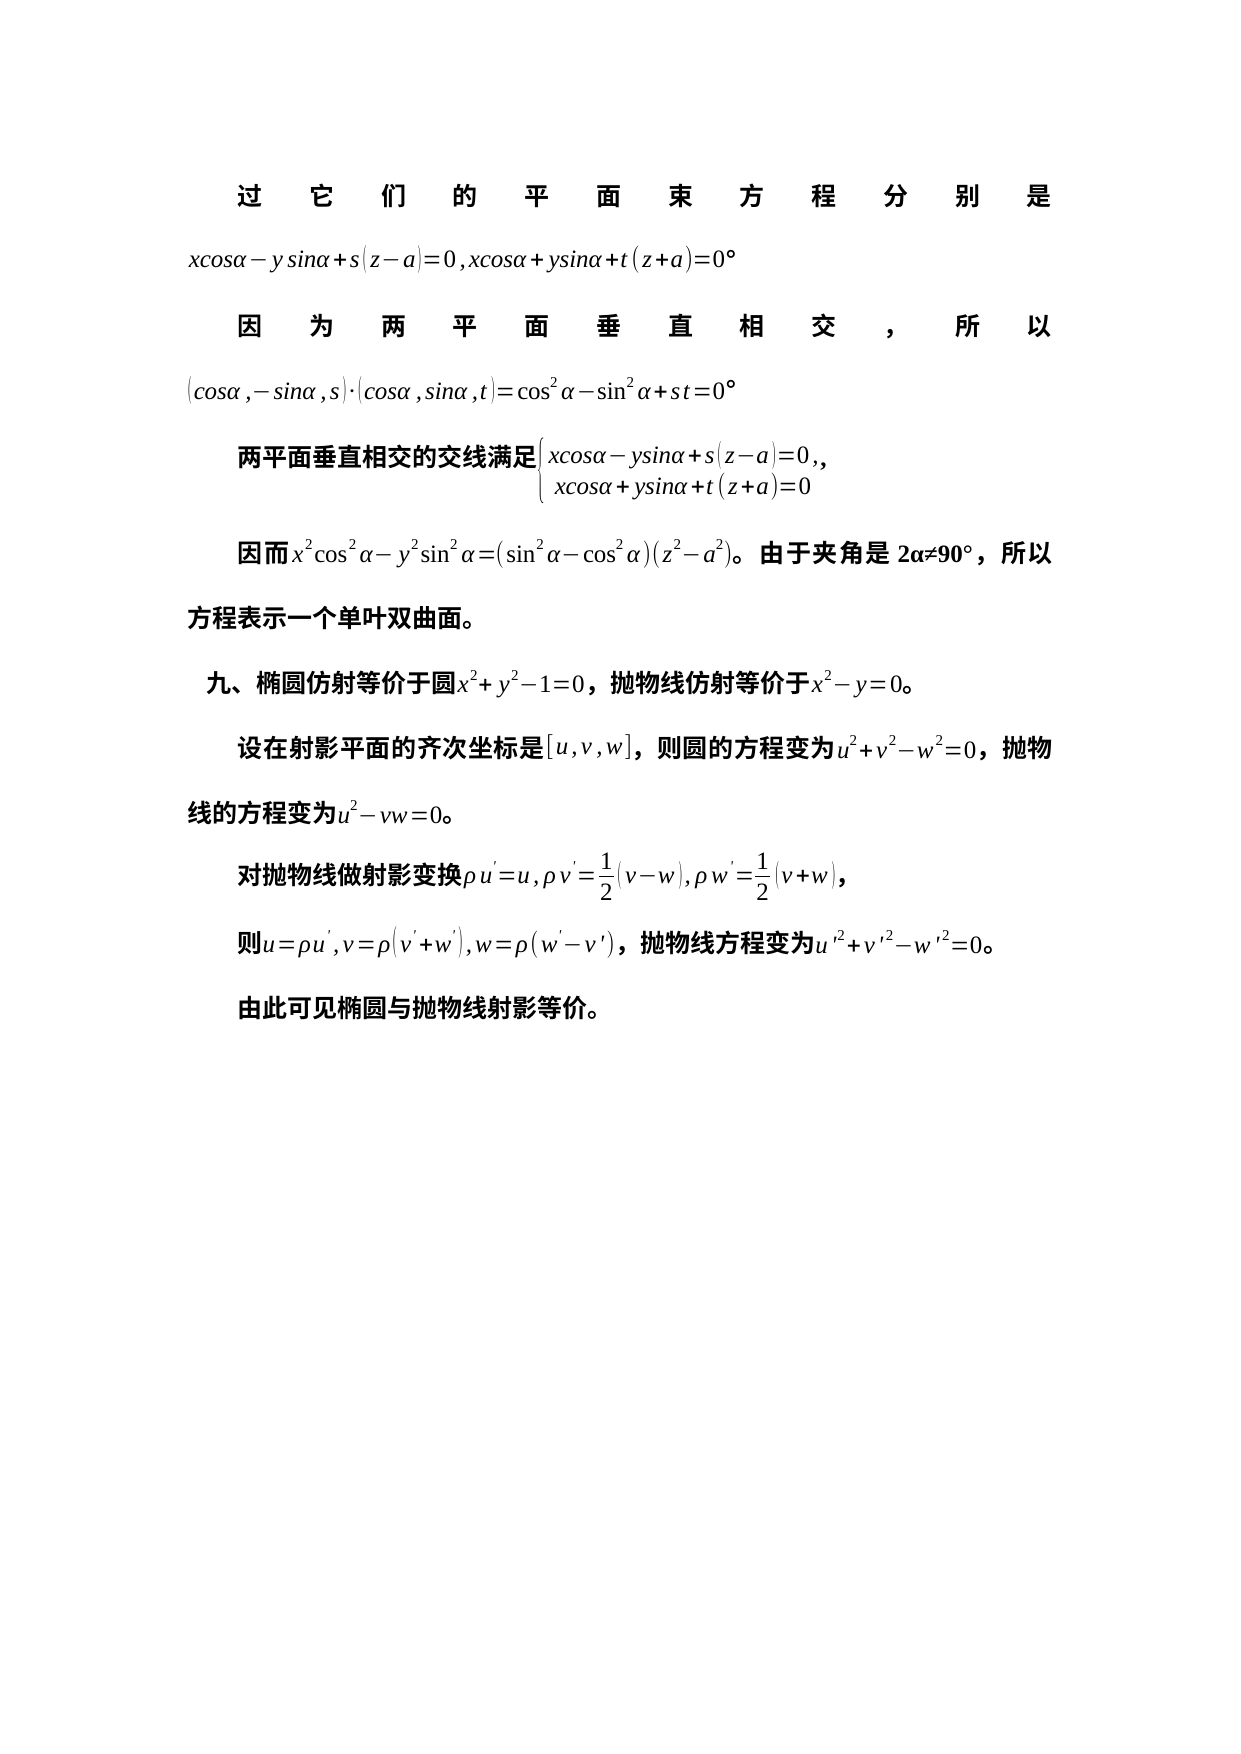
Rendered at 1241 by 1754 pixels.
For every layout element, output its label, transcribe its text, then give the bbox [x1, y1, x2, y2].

text 因而。由于夹角是2α≠90°，所以方程表示一个单叶双曲面。 [187, 519, 1053, 649]
text 设在射影平面的齐次坐标是，则圆的方程变为，抛物线的方程变为。 [187, 714, 1053, 844]
text 九、椭圆仿射等价于圆，抛物线仿射等价于。 [187, 649, 1053, 714]
text 对抛物线做射影变换， [187, 844, 1053, 909]
text 由此可见椭圆与抛物线射影等价。 [187, 974, 1053, 1039]
text 因为两平面垂直相交，所以。 [187, 292, 1053, 422]
text 则，抛物线方程变为。 [187, 909, 1053, 974]
text 两平面垂直相交的交线满足, [187, 422, 1053, 519]
text 过它们的平面束方程分别是。 [187, 162, 1053, 292]
